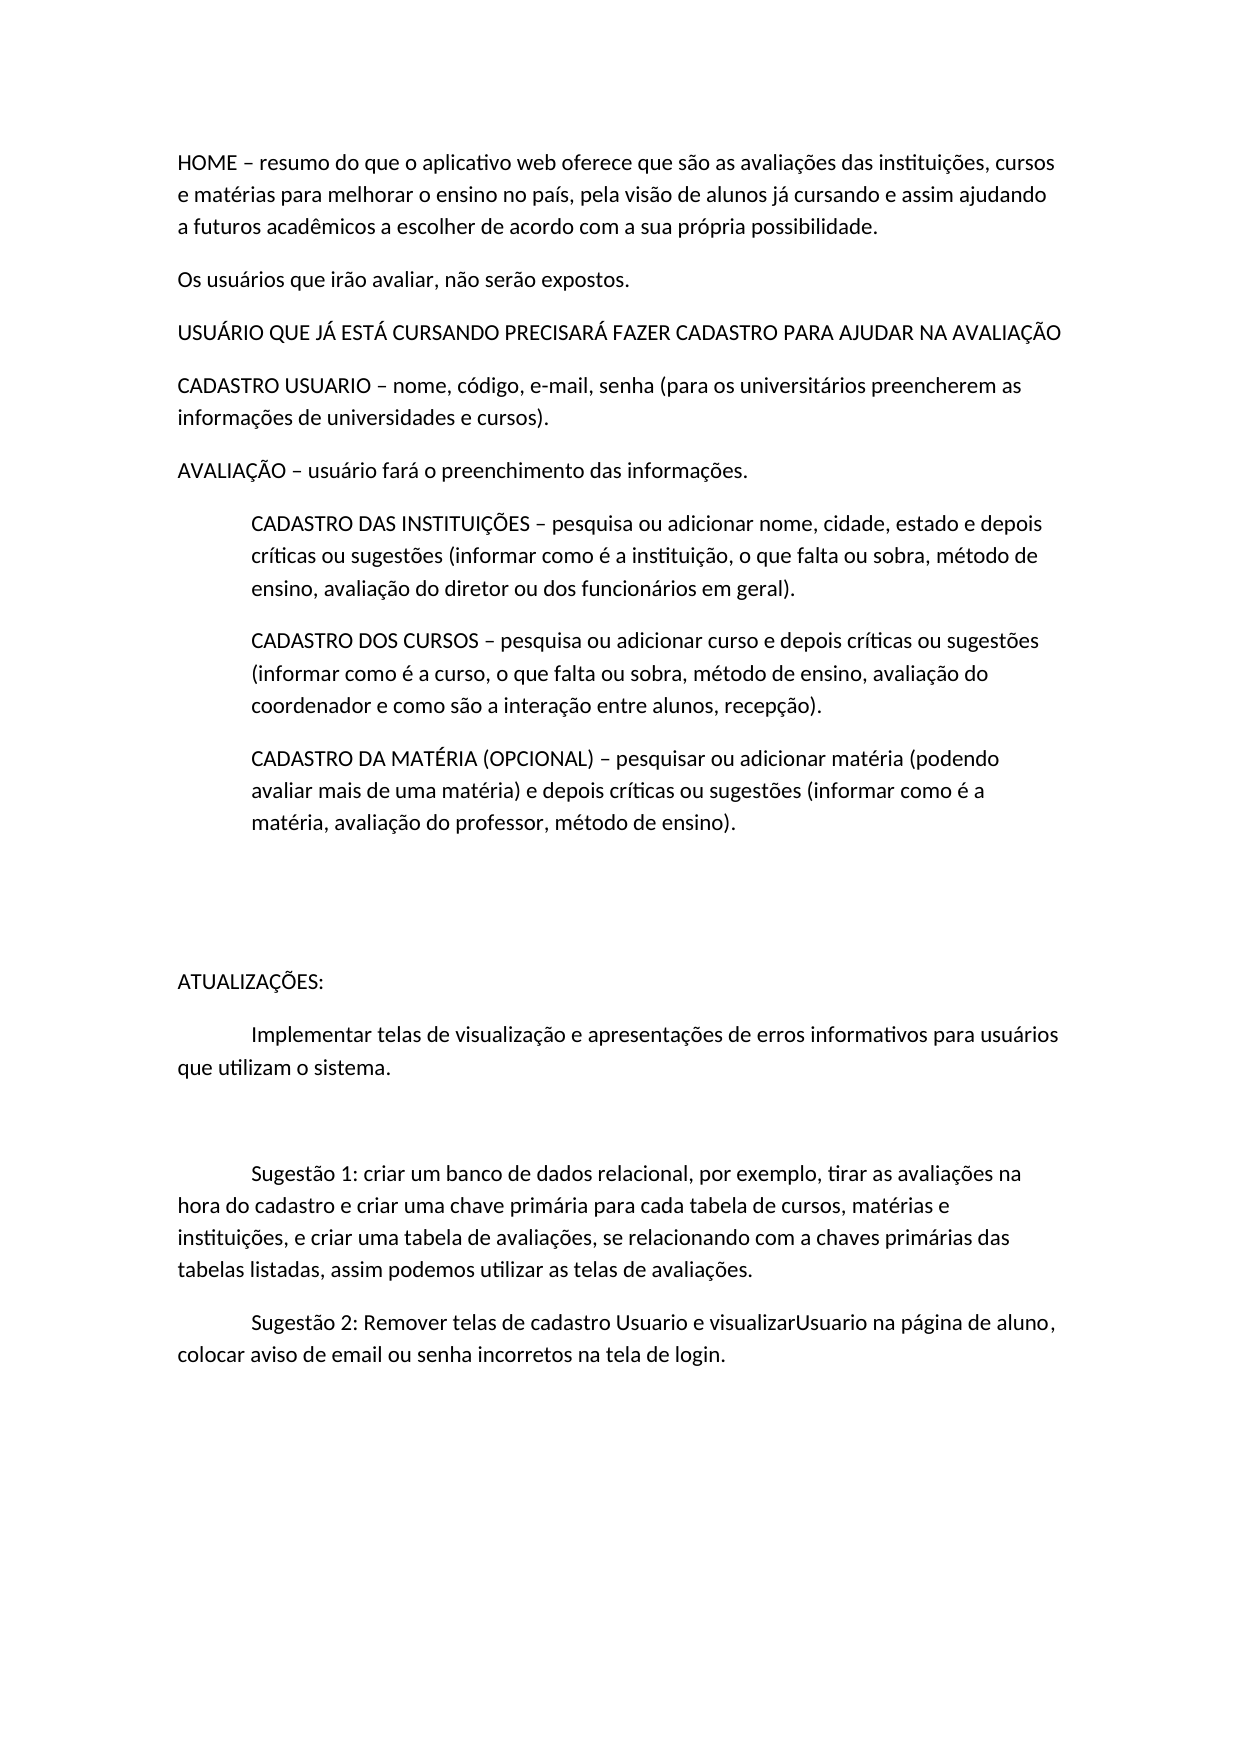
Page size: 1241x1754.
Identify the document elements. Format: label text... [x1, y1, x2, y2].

text CADASTRO DAS INSTITUIÇÕES – pesquisa ou adicionar nome, cidade, estado e depois críticas ou sugestões (informar como é a instituição, o que falta ou sobra, método de ensino, avaliação do diretor ou dos funcionários em geral). [251, 509, 1063, 602]
text CADASTRO DOS CURSOS – pesquisa ou adicionar curso e depois críticas ou sugestões (informar como é a curso, o que falta ou sobra, método de ensino, avaliação do coordenador e como são a interação entre alunos, recepção). [251, 627, 1063, 719]
text ATUALIZAÇÕES: [177, 967, 1063, 996]
text AVALIAÇÃO – usuário fará o preenchimento das informações. [177, 456, 1063, 484]
text CADASTRO DA MATÉRIA (OPCIONAL) – pesquisar ou adicionar matéria (podendo avaliar mais de uma matéria) e depois críticas ou sugestões (informar como é a matéria, avaliação do professor, método de ensino). [251, 744, 1063, 836]
text Implementar telas de visualização e apresentações de erros informativos para usuários que utilizam o sistema. [177, 1021, 1063, 1081]
text Sugestão 2: Remover telas de cadastro Usuario e visualizarUsuario na página de aluno, colocar aviso de email ou senha incorretos na tela de login. [177, 1308, 1063, 1368]
text CADASTRO USUARIO – nome, código, e-mail, senha (para os universitários preencherem as informações de universidades e cursos). [177, 371, 1063, 431]
text HOME – resumo do que o aplicativo web oferece que são as avaliações das instituições, cursos e matérias para melhorar o ensino no país, pela visão de alunos já cursando e assim ajudando a futuros acadêmicos a escolher de acordo com a sua própria possibilidade. [177, 148, 1063, 240]
text USUÁRIO QUE JÁ ESTÁ CURSANDO PRECISARÁ FAZER CADASTRO PARA AJUDAR NA AVALIAÇÃO [177, 318, 1063, 346]
text Os usuários que irão avaliar, não serão expostos. [177, 265, 1063, 293]
text Sugestão 1: criar um banco de dados relacional, por exemplo, tirar as avaliações na hora do cadastro e criar uma chave primária para cada tabela de cursos, matérias e instituições, e criar uma tabela de avaliações, se relacionando com a chaves primárias das tabelas listadas, assim podemos utilizar as telas de avaliações. [177, 1159, 1063, 1283]
